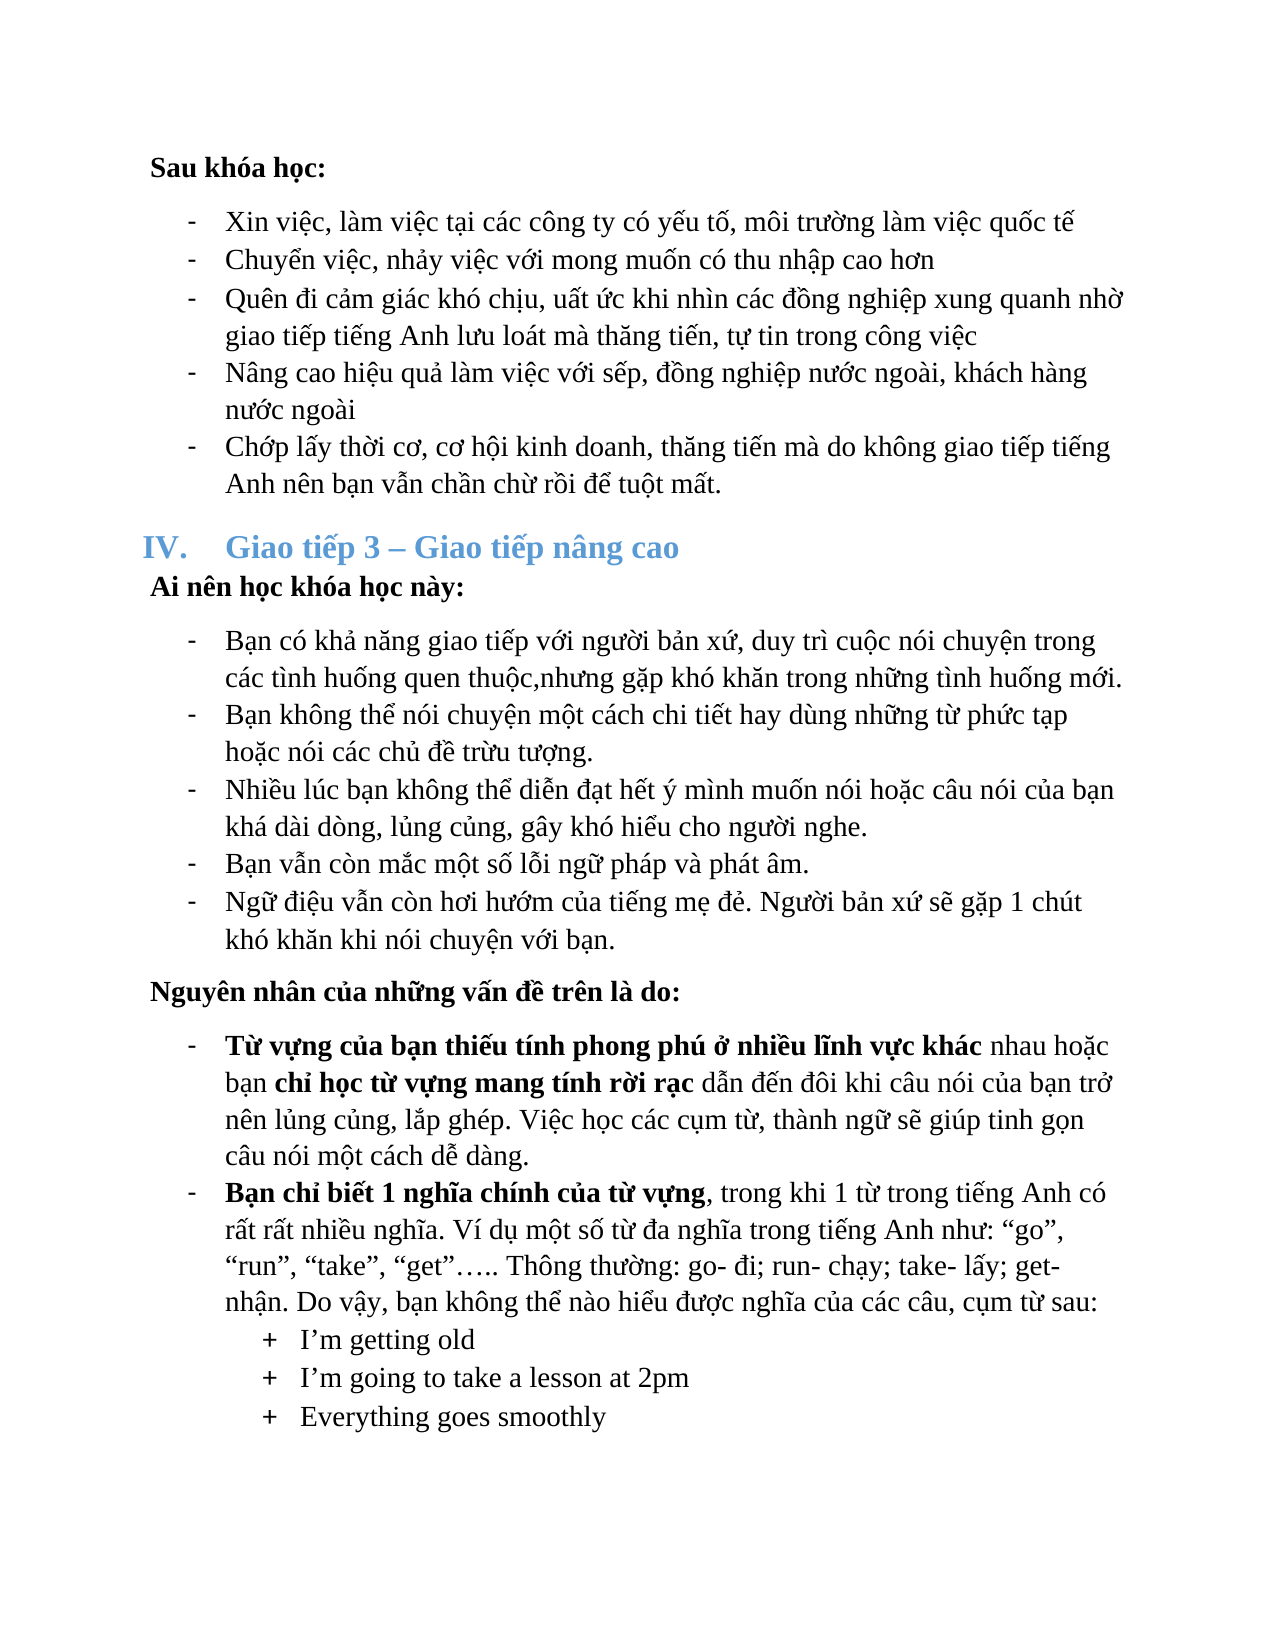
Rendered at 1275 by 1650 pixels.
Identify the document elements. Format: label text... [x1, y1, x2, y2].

list Ngữ điệu vẫn còn hơi hướm của tiếng mẹ đẻ. Người bản xứ sẽ gặp 1 chút khó khăn khi nói chuyện với bạn. [187, 883, 1125, 955]
list Everything goes smoothly [262, 1398, 1125, 1433]
list Chớp lấy thời cơ, cơ hội kinh doanh, thăng tiến mà do không giao tiếp tiếng Anh nên bạn vẫn chần chừ rồi để tuột mất. [187, 428, 1125, 500]
list I’m getting old [262, 1321, 1125, 1356]
list Xin việc, làm việc tại các công ty có yếu tố, môi trường làm việc quốc tế [187, 203, 1125, 238]
list Quên đi cảm giác khó chịu, uất ức khi nhìn các đồng nghiệp xung quanh nhờ giao tiếp tiếng Anh lưu loát mà thăng tiến, tự tin trong công việc [187, 280, 1125, 351]
list I’m going to take a lesson at 2pm [262, 1359, 1125, 1395]
list Nhiều lúc bạn không thể diễn đạt hết ý mình muốn nói hoặc câu nói của bạn khá dài dòng, lủng củng, gây khó hiểu cho người nghe. [187, 771, 1125, 842]
text Sau khóa học: [150, 150, 1125, 183]
list Bạn vẫn còn mắc một số lỗi ngữ pháp và phát âm. [187, 845, 1125, 881]
text Nguyên nhân của những vấn đề trên là do: [150, 974, 1125, 1008]
list Chuyển việc, nhảy việc với mong muốn có thu nhập cao hơn [187, 241, 1125, 277]
text Ai nên học khóa học này: [150, 569, 1125, 603]
list Từ vựng của bạn thiếu tính phong phú ở nhiều lĩnh vực khác nhau hoặc bạn chỉ học từ vựng mang tính rời rạc dẫn đến đôi khi câu nói của bạn trở nên lủng củng, lắp ghép. Việc học các cụm từ, thành ngữ sẽ giúp tinh gọn câu nói một cách dễ dàng. [187, 1027, 1125, 1171]
list Bạn chỉ biết 1 nghĩa chính của từ vựng, trong khi 1 từ trong tiếng Anh có rất rất nhiều nghĩa. Ví dụ một số từ đa nghĩa trong tiếng Anh như: “go”, “run”, “take”, “get”….. Thông thường: go- đi; run- chạy; take- lấy; get- nhận. Do vậy, bạn không thể nào hiểu được nghĩa của các câu, cụm từ sau: [187, 1174, 1125, 1318]
subtitle Giao tiếp 3 – Giao tiếp nâng cao [187, 528, 1125, 566]
list Nâng cao hiệu quả làm việc với sếp, đồng nghiệp nước ngoài, khách hàng nước ngoài [187, 354, 1125, 426]
list Bạn không thể nói chuyện một cách chi tiết hay dùng những từ phức tạp hoặc nói các chủ đề trừu tượng. [187, 696, 1125, 768]
list Bạn có khả năng giao tiếp với người bản xứ, duy trì cuộc nói chuyện trong các tình huống quen thuộc,nhưng gặp khó khăn trong những tình huống mới. [187, 622, 1125, 694]
